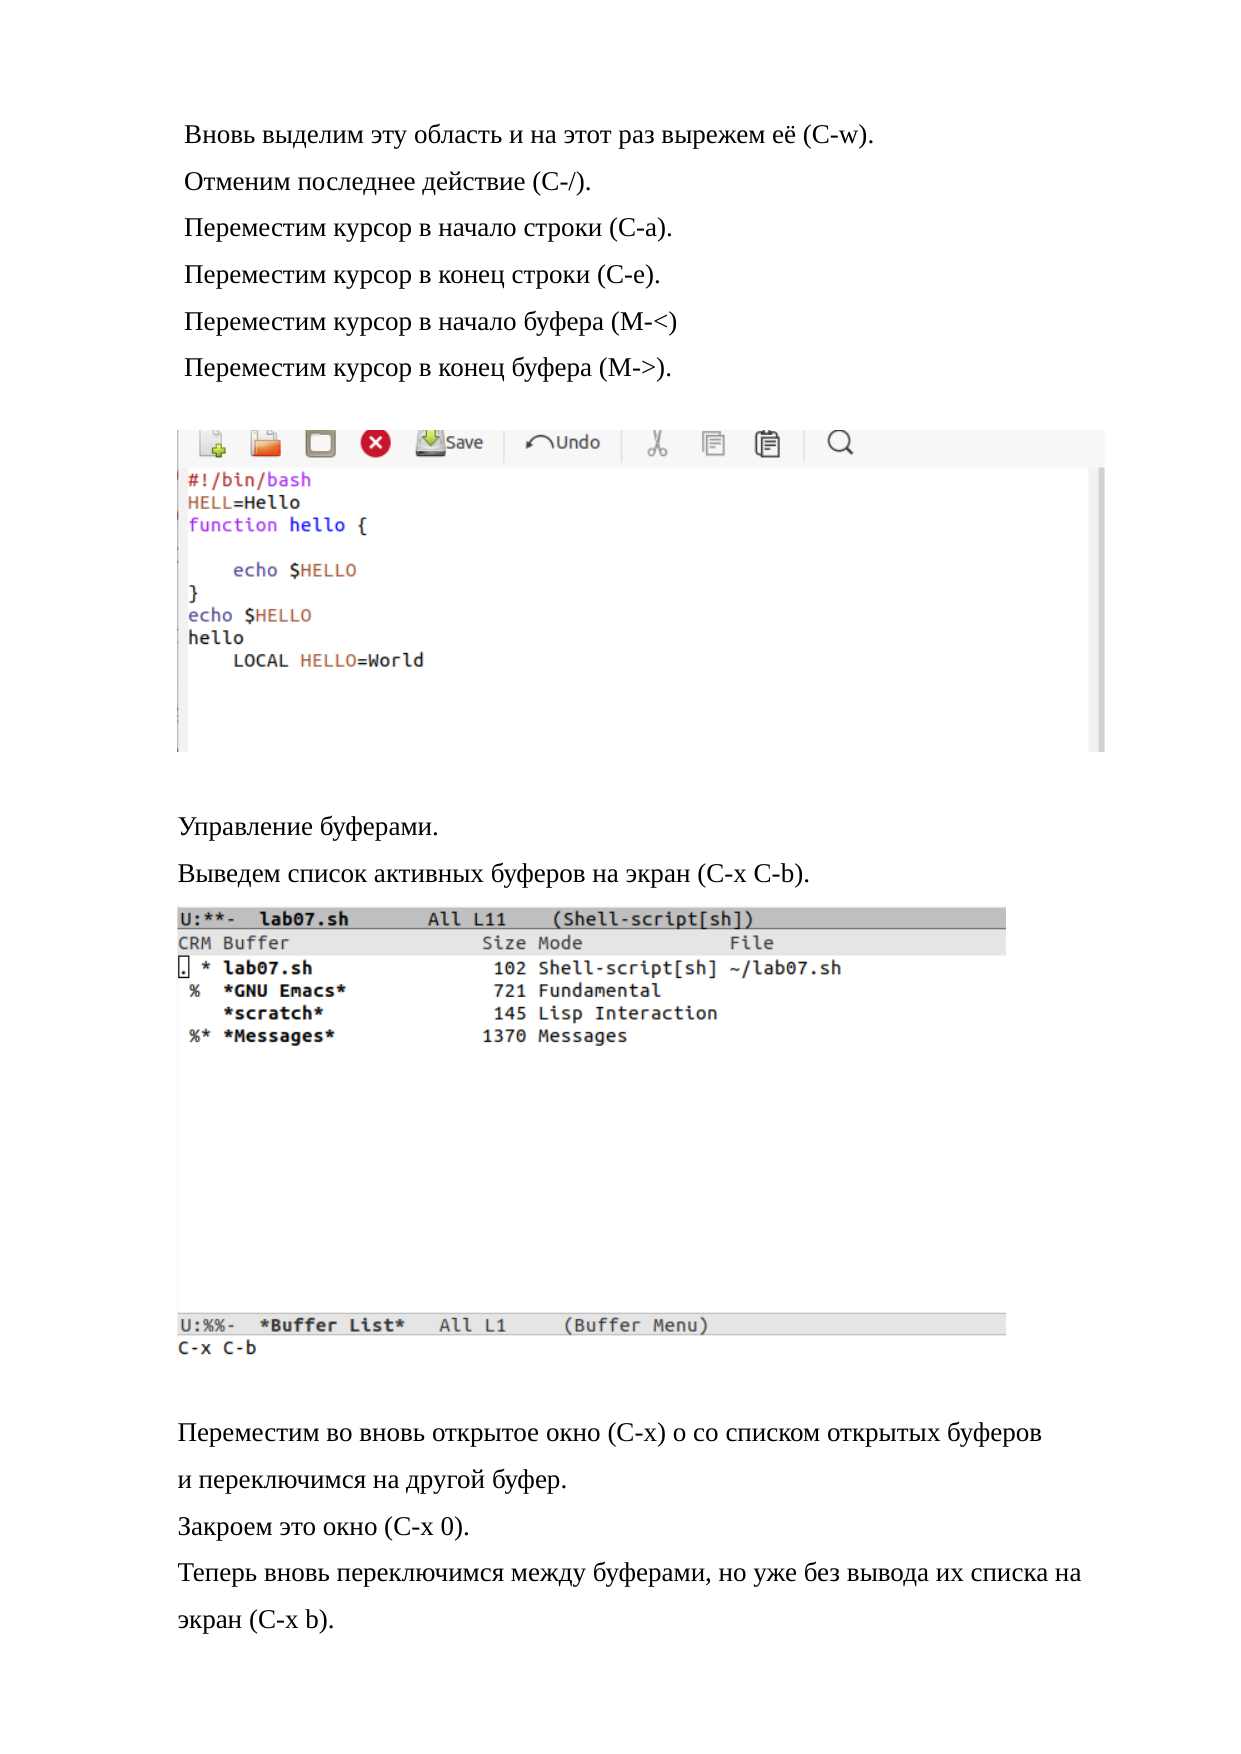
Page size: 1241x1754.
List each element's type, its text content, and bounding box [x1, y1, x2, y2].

text Вновь выделим эту область и на этот раз вырежем её (C-w). [177, 118, 1152, 149]
picture [177, 430, 1105, 752]
text Переместим курсор в конец буфера (M->). [177, 351, 1152, 419]
text Переместим курсор в начало буфера (M-<) [177, 305, 1152, 336]
text Переместим курсор в начало строки (C-a). [177, 211, 1152, 243]
text Переместим во вновь открытое окно (C-x) o со списком открытых буферов [177, 1416, 1152, 1447]
text Отменим последнее действие (C-/). [177, 165, 1152, 196]
text Закроем это окно (C-x 0). [177, 1509, 1152, 1541]
text Управление буферами. [177, 811, 1152, 842]
text Выведем список активных буферов на экран (C-x C-b). [177, 857, 1152, 888]
text экран (C-x b). [177, 1603, 1152, 1634]
text Теперь вновь переключимся между буферами, но уже без вывода их списка на [177, 1556, 1152, 1587]
text Переместим курсор в конец строки (C-e). [177, 258, 1152, 289]
picture [177, 903, 1006, 1358]
text и переключимся на другой буфер. [177, 1463, 1152, 1494]
